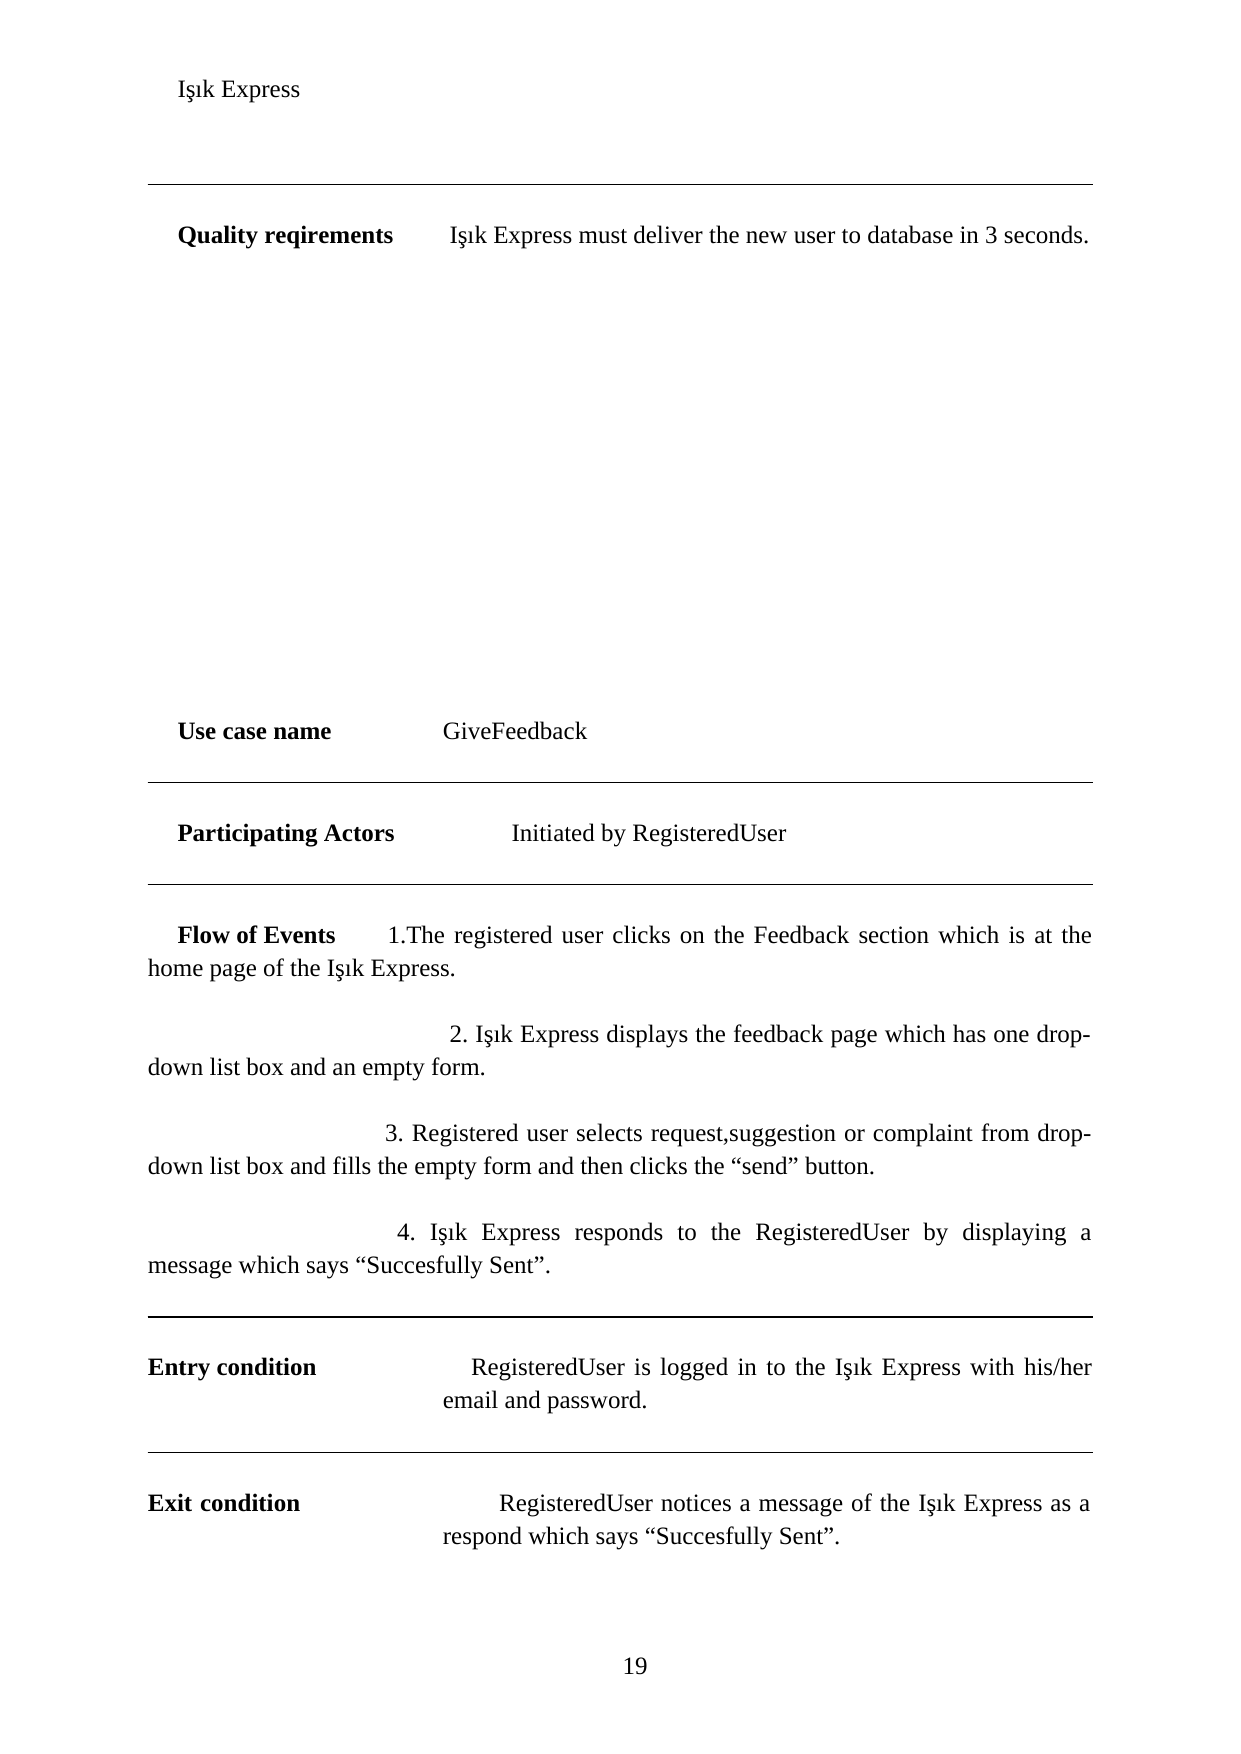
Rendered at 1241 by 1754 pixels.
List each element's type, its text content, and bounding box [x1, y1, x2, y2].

text 3. Registered user selects request,suggestion or complaint from drop-down list box and fills the empty form and then clicks the “send” button. [148, 1118, 1093, 1180]
text Exit condition RegisteredUser notices a message of the Işık Express as a respond which says “Succesfully Sent”. [148, 1488, 1093, 1549]
text Use case name GiveFeedback [148, 716, 1093, 744]
text Flow of Events 1.The registered user clicks on the Feedback section which is at the home page of the Işık Express. [148, 920, 1093, 982]
text 2. Işık Express displays the feedback page which has one drop-down list box and an empty form. [148, 1019, 1093, 1081]
text Quality reqirements Işık Express must deliver the new user to database in 3 seconds. [148, 217, 1093, 249]
text Entry condition RegisteredUser is logged in to the Işık Express with his/her email and password. [148, 1352, 1093, 1414]
text Participating Actors Initiated by RegisteredUser [148, 818, 1093, 847]
text 4. Işık Express responds to the RegisteredUser by displaying a message which says “Succesfully Sent”. [148, 1217, 1093, 1279]
